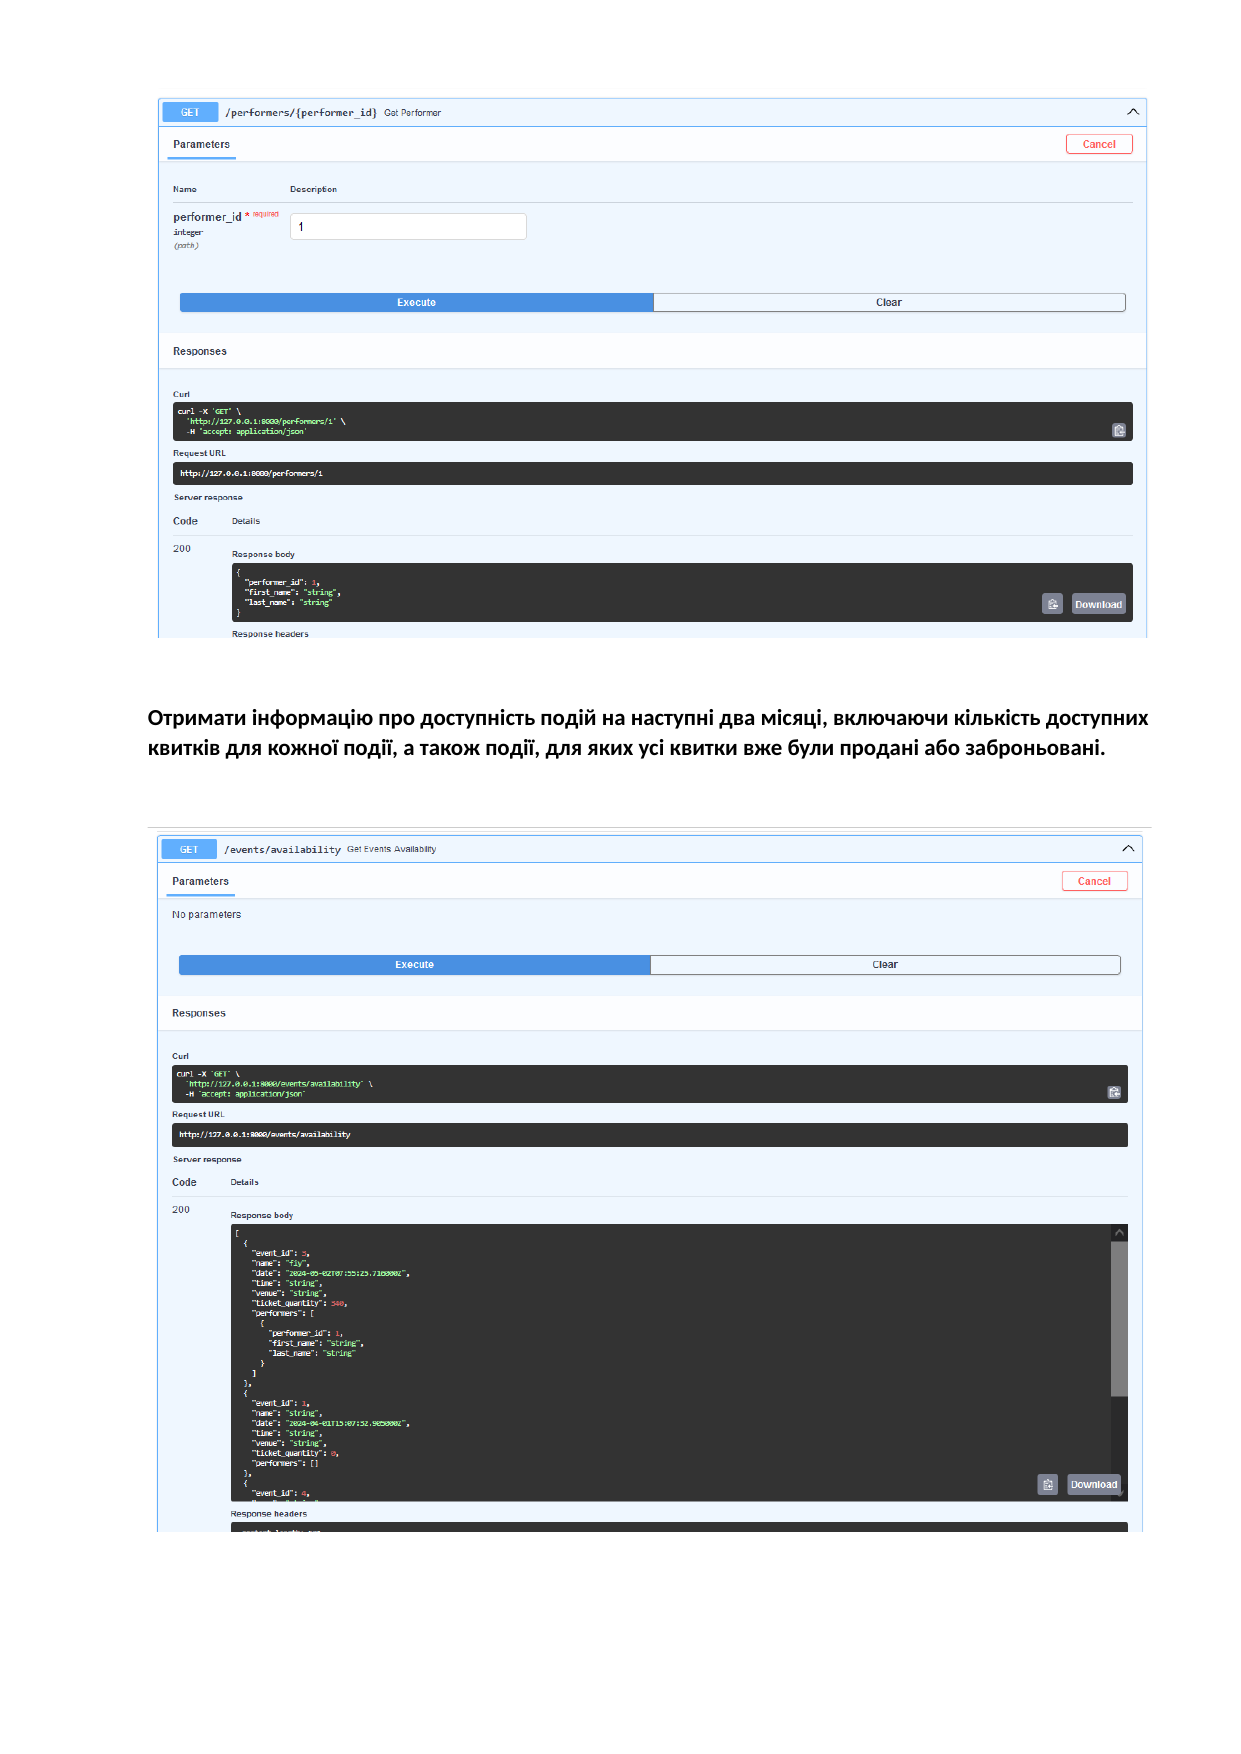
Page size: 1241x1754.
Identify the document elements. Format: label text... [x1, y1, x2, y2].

text Отримати інформацію про доступність подій на наступні два місяці, включаючи кількість доступних квитків для кожної події, а також події, для яких усі квитки вже були продані або заброньовані. [148, 703, 1152, 761]
picture [147, 88, 1152, 638]
picture [147, 827, 1152, 1532]
